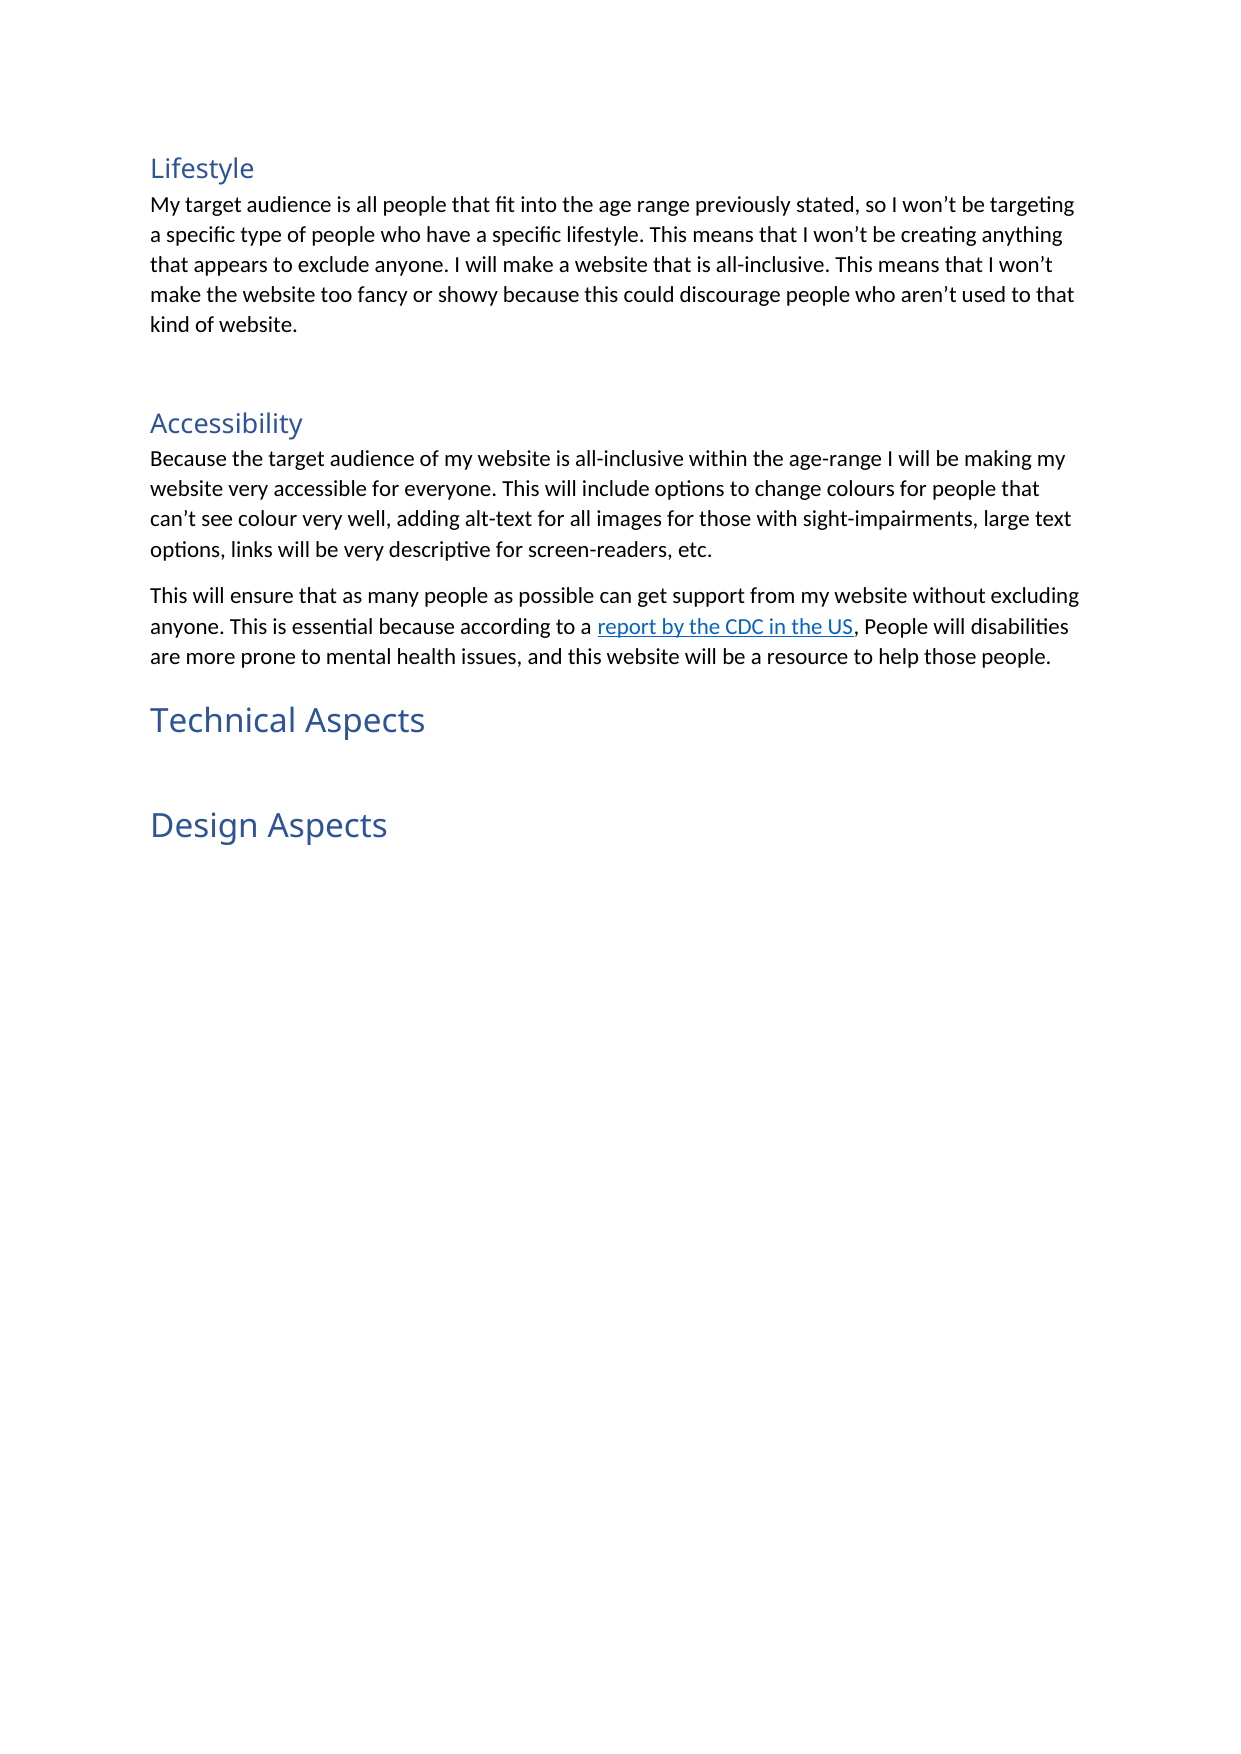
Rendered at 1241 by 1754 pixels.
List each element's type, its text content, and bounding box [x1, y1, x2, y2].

text Because the target audience of my website is all-inclusive within the age-range I will be making my website very accessible for everyone. This will include options to change colours for people that can’t see colour very well, adding alt-text for all images for those with sight-impairments, large text options, links will be very descriptive for screen-readers, etc. [150, 444, 1090, 563]
text My target audience is all people that fit into the age range previously stated, so I won’t be targeting a specific type of people who have a specific lifestyle. This means that I won’t be creating anything that appears to exclude anyone. I will make a website that is all-inclusive. This means that I won’t make the website too fancy or showy because this could discourage people who aren’t used to that kind of website. [150, 190, 1090, 339]
subtitle Technical Aspects [150, 697, 1090, 743]
subtitle Design Aspects [150, 801, 1090, 847]
text This will ensure that as many people as possible can get support from my website without excluding anyone. This is essential because according to a report by the CDC in the US, People will disabilities are more prone to mental health issues, and this website will be a resource to help those people. [150, 582, 1090, 670]
subtitle Lifestyle [150, 150, 1090, 187]
subtitle Accessibility [150, 404, 1090, 441]
